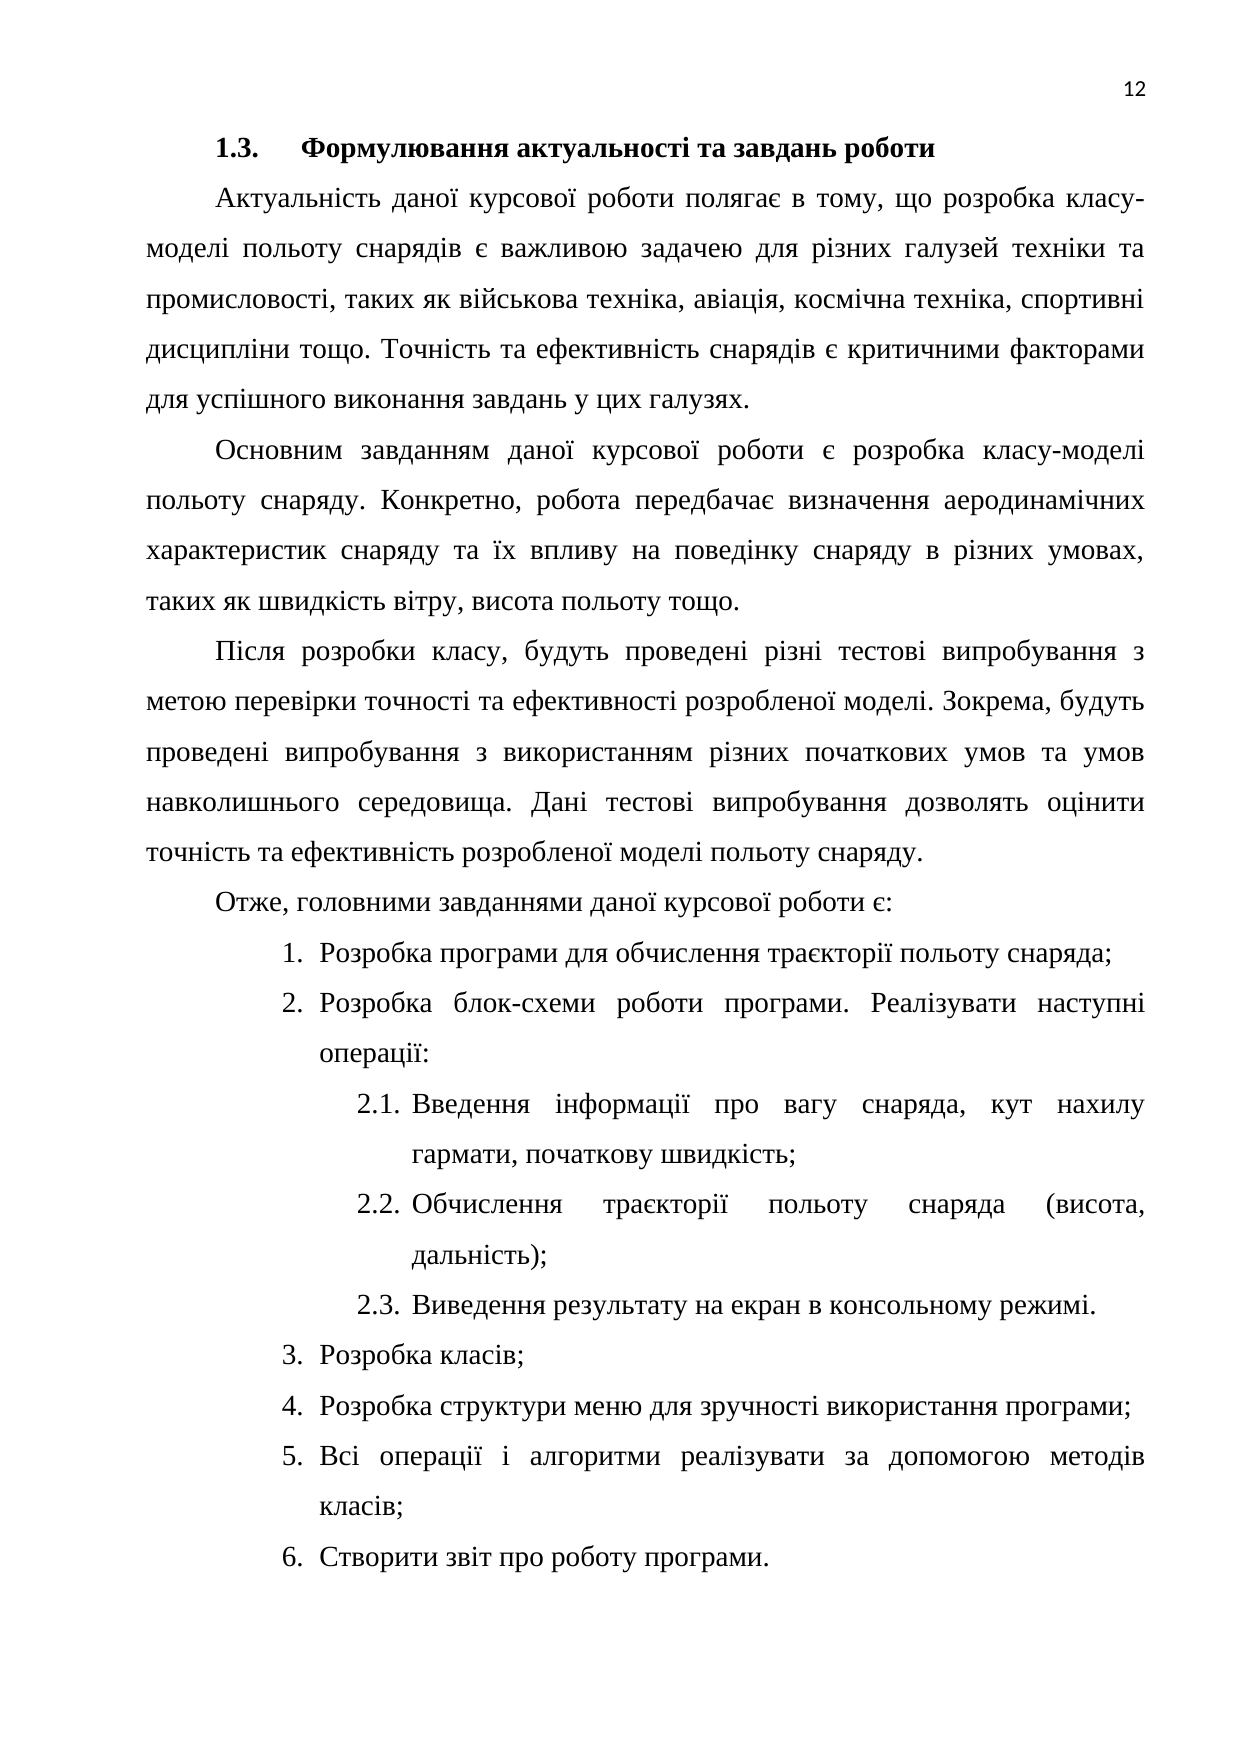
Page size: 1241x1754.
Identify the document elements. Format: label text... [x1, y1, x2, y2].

list Створити звіт про роботу програми. [282, 1539, 1146, 1572]
list Розробка структури меню для зручності використання програми; [282, 1388, 1146, 1421]
list Введення інформації про вагу снаряда, кут нахилу гармати, початкову швидкість; [357, 1086, 1146, 1170]
list Обчислення траєкторії польоту снаряда (висота, дальність); [357, 1186, 1146, 1270]
list Розробка програми для обчислення траєкторії польоту снаряда; [282, 935, 1146, 968]
text Актуальність даної курсової роботи полягає в тому, що розробка класу-моделі польоту снарядів є важливою задачею для різних галузей техніки та промисловості, таких як військова техніка, авіація, космічна техніка, спортивні дисципліни тощо. Точність та ефективність снарядів є критичними факторами для успішного виконання завдань у цих галузях. [146, 180, 1146, 415]
text Формулювання актуальності та завдань роботи [215, 130, 1146, 163]
list Всі операції і алгоритми реалізувати за допомогою методів класів; [282, 1438, 1146, 1522]
text Отже, головними завданнями даної курсової роботи є: [146, 884, 1146, 918]
list Розробка класів; [282, 1337, 1146, 1371]
text Основним завданням даної курсової роботи є розробка класу-моделі польоту снаряду. Конкретно, робота передбачає визначення аеродинамічних характеристик снаряду та їх впливу на поведінку снаряду в різних умовах, таких як швидкість вітру, висота польоту тощо. [146, 432, 1146, 616]
list Виведення результату на екран в консольному режимі. [357, 1287, 1146, 1321]
text Після розробки класу, будуть проведені різні тестові випробування з метою перевірки точності та ефективності розробленої моделі. Зокрема, будуть проведені випробування з використанням різних початкових умов та умов навколишнього середовища. Дані тестові випробування дозволять оцінити точність та ефективність розробленої моделі польоту снаряду. [146, 633, 1146, 868]
list Розробка блок-схеми роботи програми. Реалізувати наступні операції: [282, 985, 1146, 1069]
